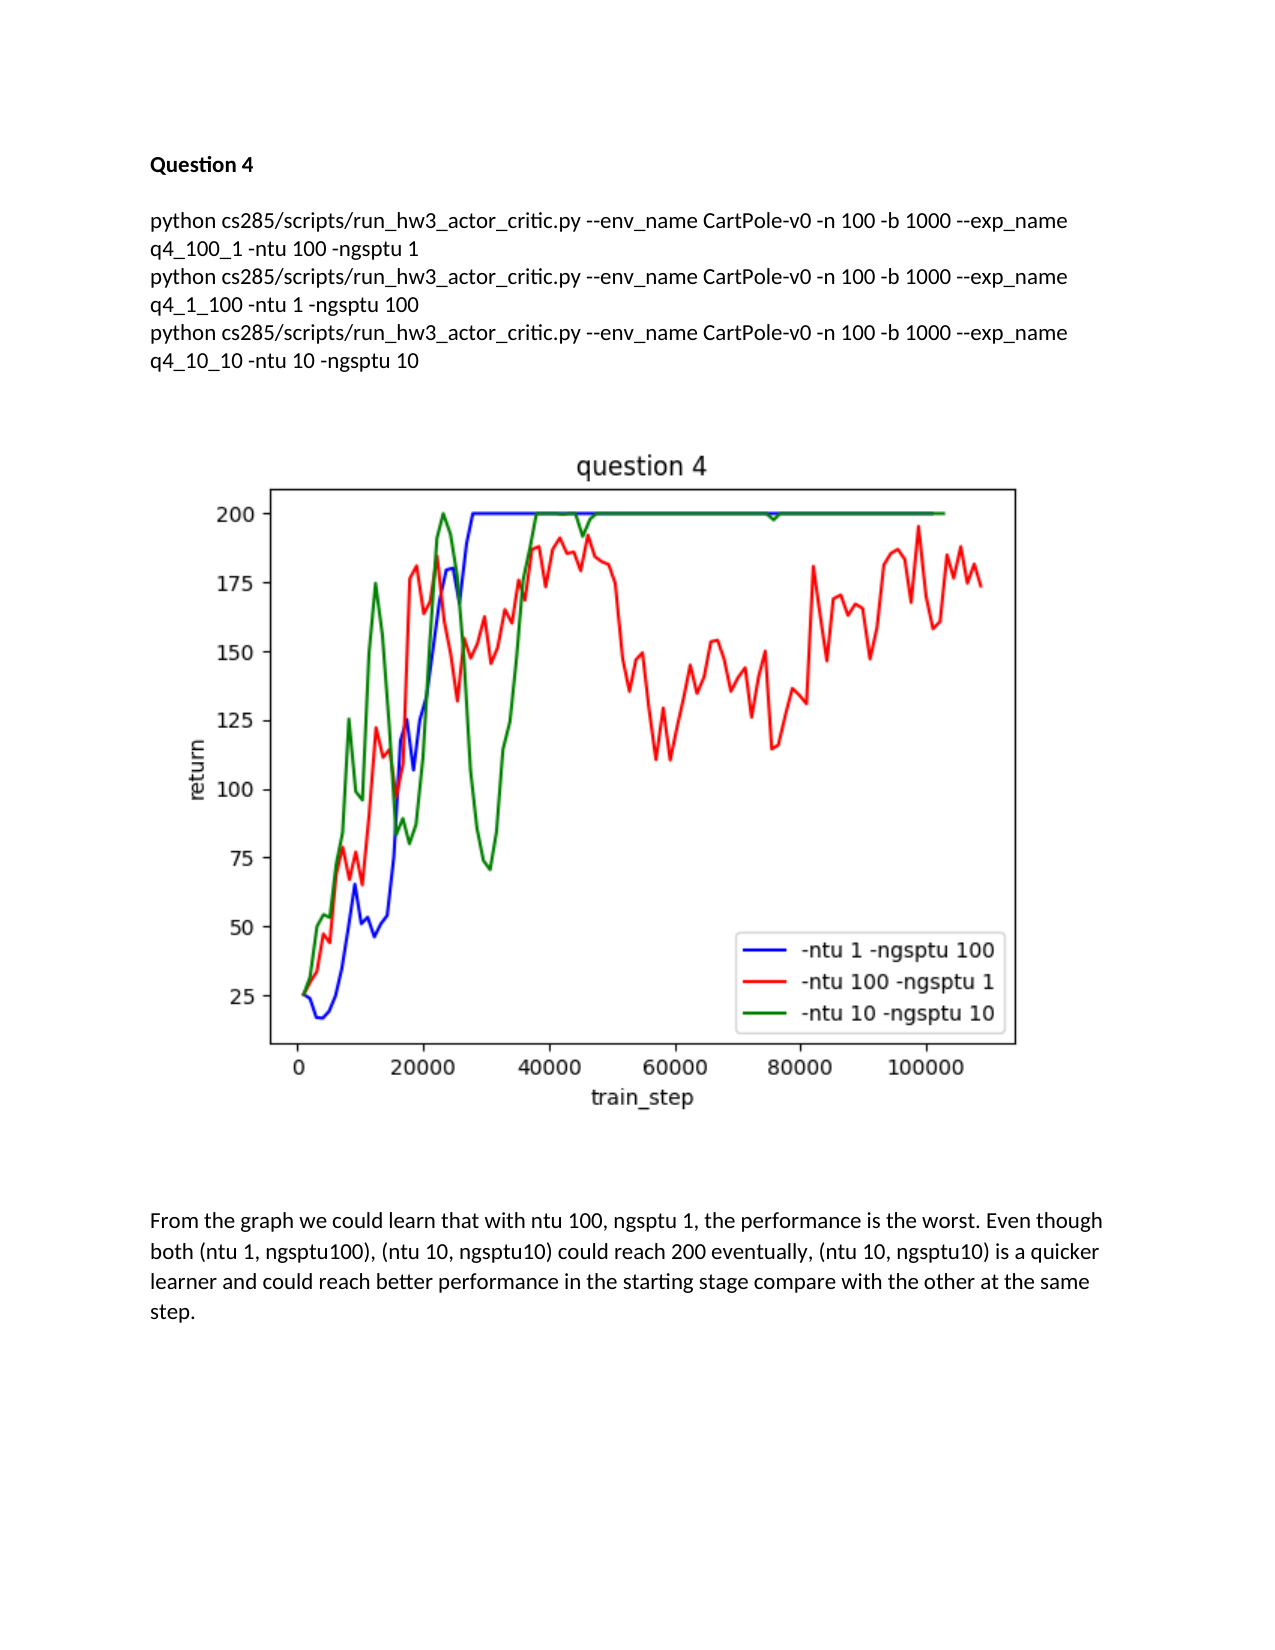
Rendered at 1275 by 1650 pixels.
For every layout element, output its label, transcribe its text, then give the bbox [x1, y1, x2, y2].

picture [150, 402, 1111, 1123]
text python cs285/scripts/run_hw3_actor_critic.py --env_name CartPole-v0 -n 100 -b 1000 --exp_name q4_1_100 -ntu 1 -ngsptu 100 [150, 262, 1125, 318]
text python cs285/scripts/run_hw3_actor_critic.py --env_name CartPole-v0 -n 100 -b 1000 --exp_name q4_10_10 -ntu 10 -ngsptu 10 [150, 318, 1125, 374]
text Question 4 [150, 150, 1125, 178]
text python cs285/scripts/run_hw3_actor_critic.py --env_name CartPole-v0 -n 100 -b 1000 --exp_name q4_100_1 -ntu 100 -ngsptu 1 [150, 206, 1125, 262]
text From the graph we could learn that with ntu 100, ngsptu 1, the performance is the worst. Even though both (ntu 1, ngsptu100), (ntu 10, ngsptu10) could reach 200 eventually, (ntu 10, ngsptu10) is a quicker learner and could reach better performance in the starting stage compare with the other at the same step. [150, 1207, 1125, 1325]
